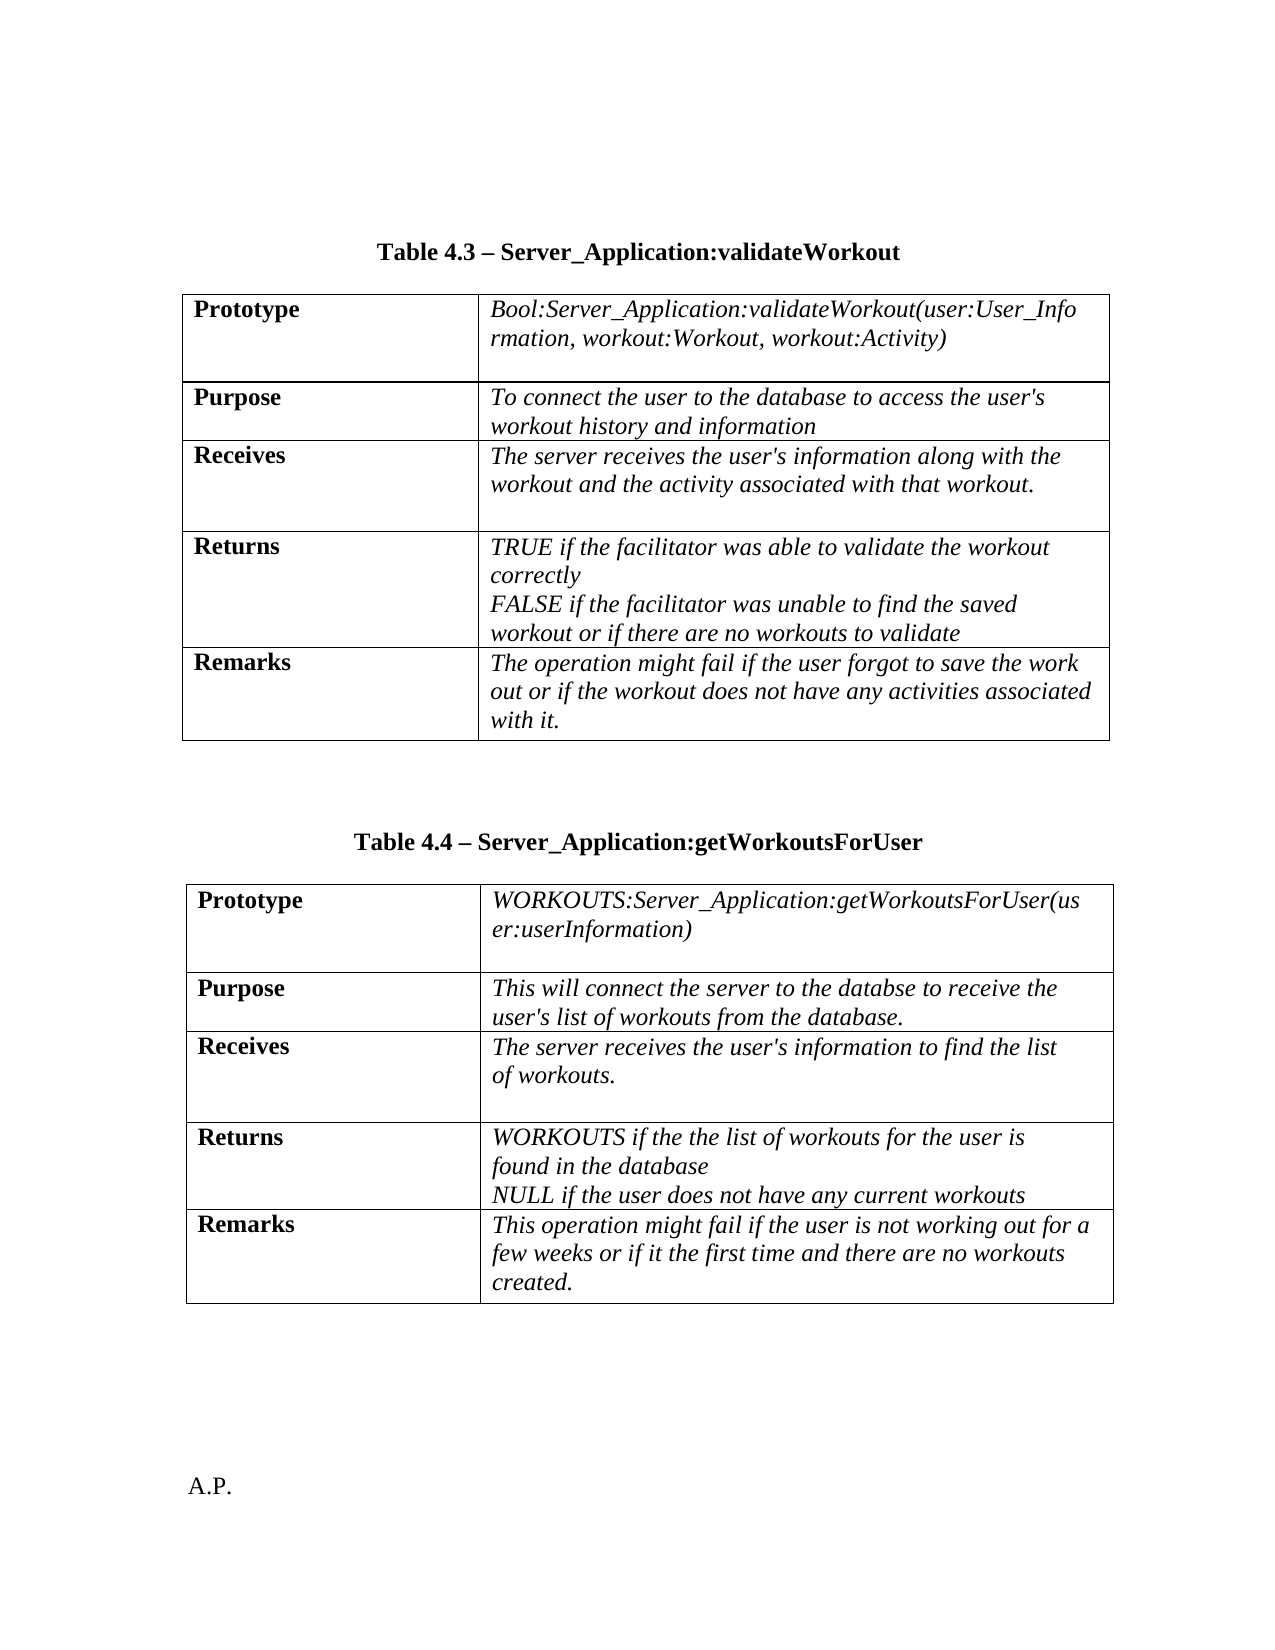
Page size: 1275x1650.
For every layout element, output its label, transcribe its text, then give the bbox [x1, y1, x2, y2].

table_header Prototype [187, 885, 480, 972]
text Table 4.4 – Server_Application:getWorkoutsForUser [354, 827, 1102, 856]
table_cell The server receives the user's information to find the list of workouts. [481, 1032, 1113, 1122]
table_header WORKOUTS:Server_Application:getWorkoutsForUser(us er:userInformation) [481, 885, 1113, 972]
table_cell The server receives the user's information along with the workout and the activity associated with that workout. [479, 441, 1109, 531]
table_cell Returns [187, 1123, 480, 1209]
table_cell Purpose [187, 973, 480, 1031]
table_cell Remarks [183, 648, 478, 740]
table_cell TRUE if the facilitator was able to validate the workout correctly FALSE if the facilitator was unable to find the saved workout or if there are no workouts to validate [479, 532, 1109, 647]
table_header Bool:Server_Application:validateWorkout(user:User_Info rmation, workout:Workout, workout:Activity) [479, 295, 1109, 381]
table_cell To connect the user to the database to access the user's workout history and information [479, 383, 1109, 440]
table_cell Receives [183, 441, 478, 531]
table_cell The operation might fail if the user forgot to save the work out or if the workout does not have any activities associated with it. [479, 648, 1109, 740]
table_cell Remarks [187, 1210, 480, 1302]
text Table 4.3 – Server_Application:validateWorkout [377, 236, 1102, 264]
table_cell Purpose [183, 383, 478, 440]
table_cell Returns [183, 532, 478, 647]
table_header Prototype [183, 295, 478, 381]
table_cell WORKOUTS if the the list of workouts for the user is found in the database NULL if the user does not have any current workouts [481, 1123, 1113, 1209]
table_cell This operation might fail if the user is not working out for a few weeks or if it the first time and there are no workouts created. [481, 1210, 1113, 1302]
table_cell This will connect the server to the databse to receive the user's list of workouts from the database. [481, 973, 1113, 1031]
table_cell Receives [187, 1032, 480, 1122]
